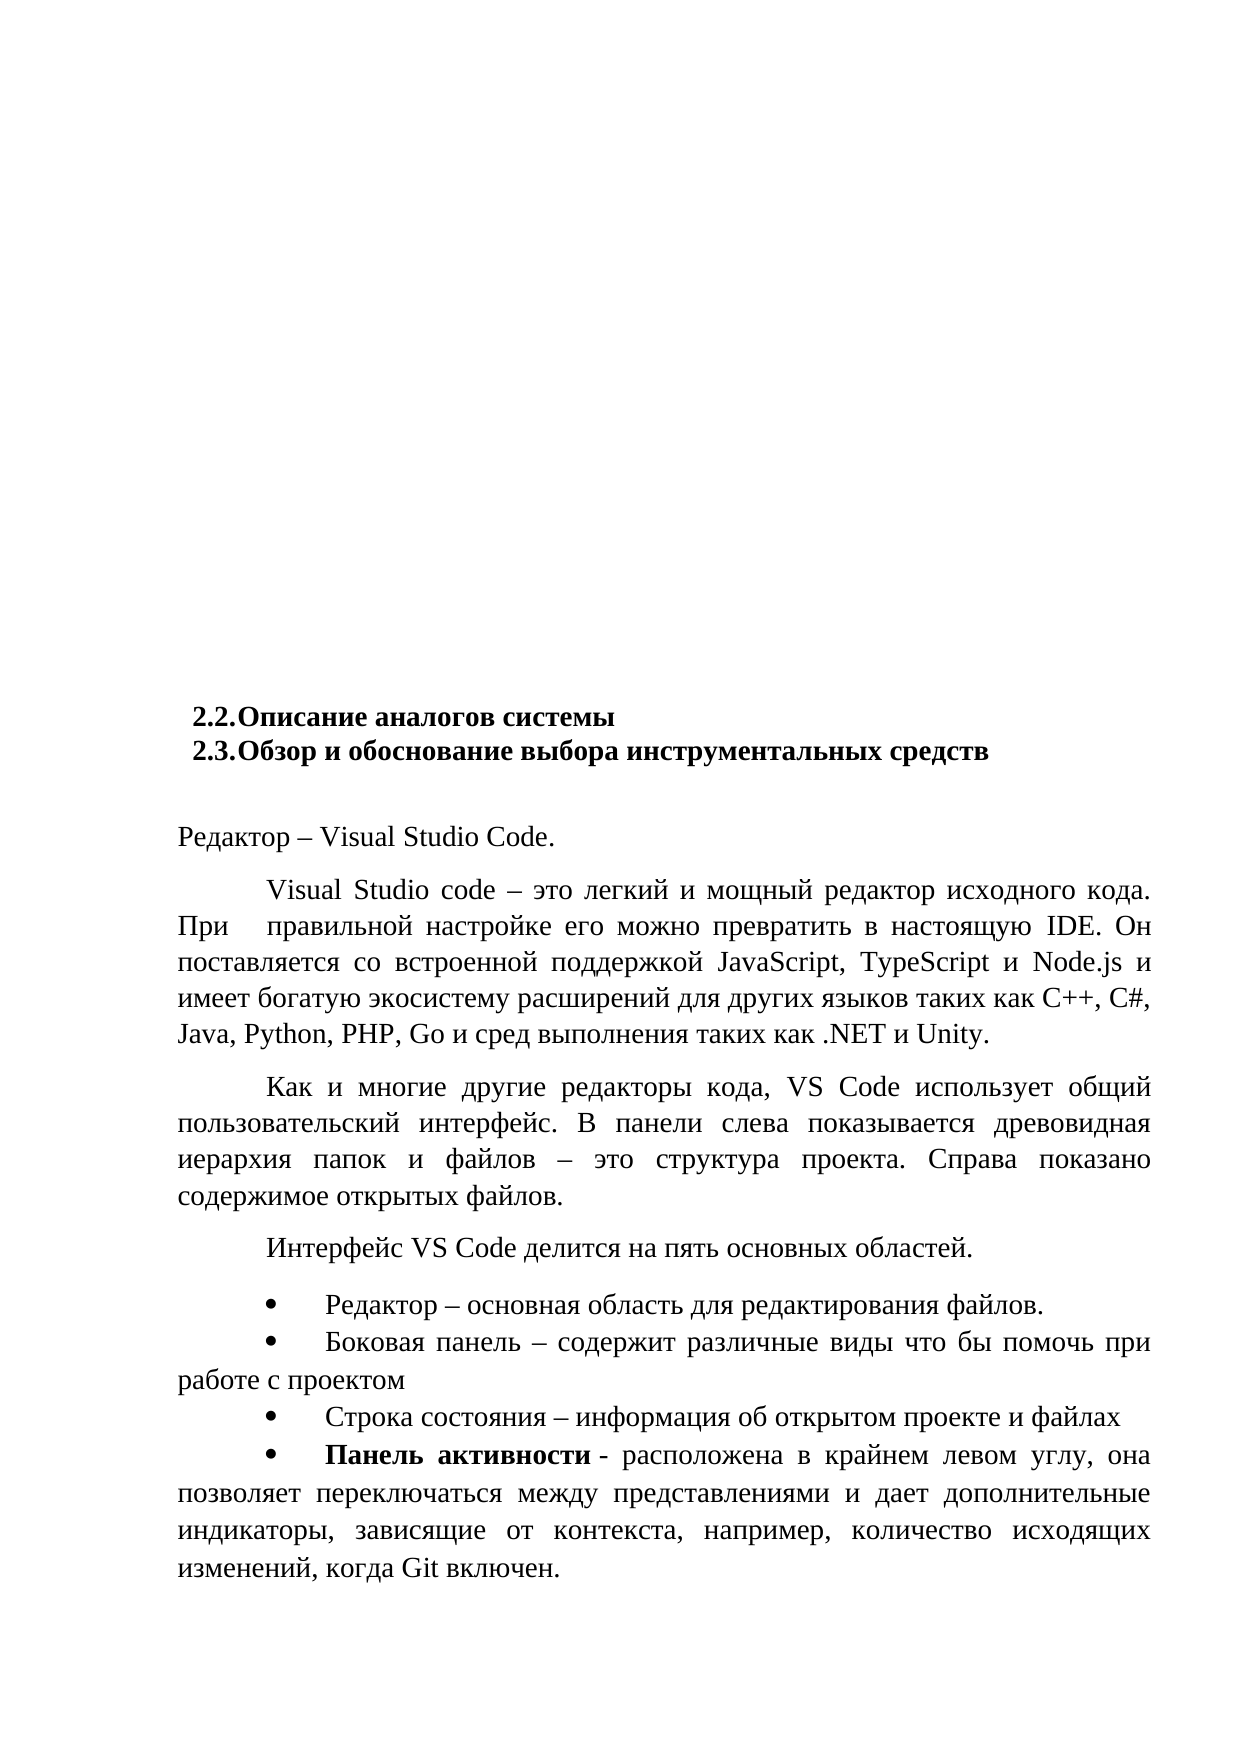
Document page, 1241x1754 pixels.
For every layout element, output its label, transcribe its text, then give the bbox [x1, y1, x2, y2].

list Редактор – основная область для редактирования файлов. [177, 1283, 1152, 1321]
list Панель активности - расположена в крайнем левом углу, она позволяет переключаться между представлениями и дает дополнительные индикаторы, зависящие от контекста, например, количество исходящих изменений, когда Git включен. [177, 1433, 1152, 1475]
text Как и многие другие редакторы кода, VS Code использует общий пользовательский интерфейс. В панели слева показывается древовидная иерархия папок и файлов – это структура проекта. Справа показано содержимое открытых файлов. [177, 1069, 1152, 1211]
list Строка состояния – информация об открытом проекте и файлах [177, 1396, 1152, 1433]
text Интерфейс VS Code делится на пять основных областей. [177, 1230, 1152, 1264]
list Панель активности - расположена в крайнем левом углу, она позволяет переключаться между представлениями и дает дополнительные индикаторы, зависящие от контекста, например, количество исходящих изменений, когда Git включен. [177, 1546, 1152, 1583]
text Visual Studio code – это легкий и мощный редактор исходного кода. При правильной настройке его можно превратить в настоящую IDE. Он поставляется со встроенной поддержкой JavaScript, TypeScript и Node.js и имеет богатую экосистему расширений для других языков таких как С++, С#, Java, Python, PHP, Go и сред выполнения таких как .NET и Unity. [177, 872, 1152, 1050]
list Описание аналогов системы [192, 699, 1152, 733]
text Редактор – Visual Studio Code. [177, 819, 1152, 852]
list Обзор и обоснование выбора инструментальных средств [192, 733, 1152, 766]
list Боковая панель – содержит различные виды что бы помочь при работе с проектом [177, 1321, 1152, 1396]
